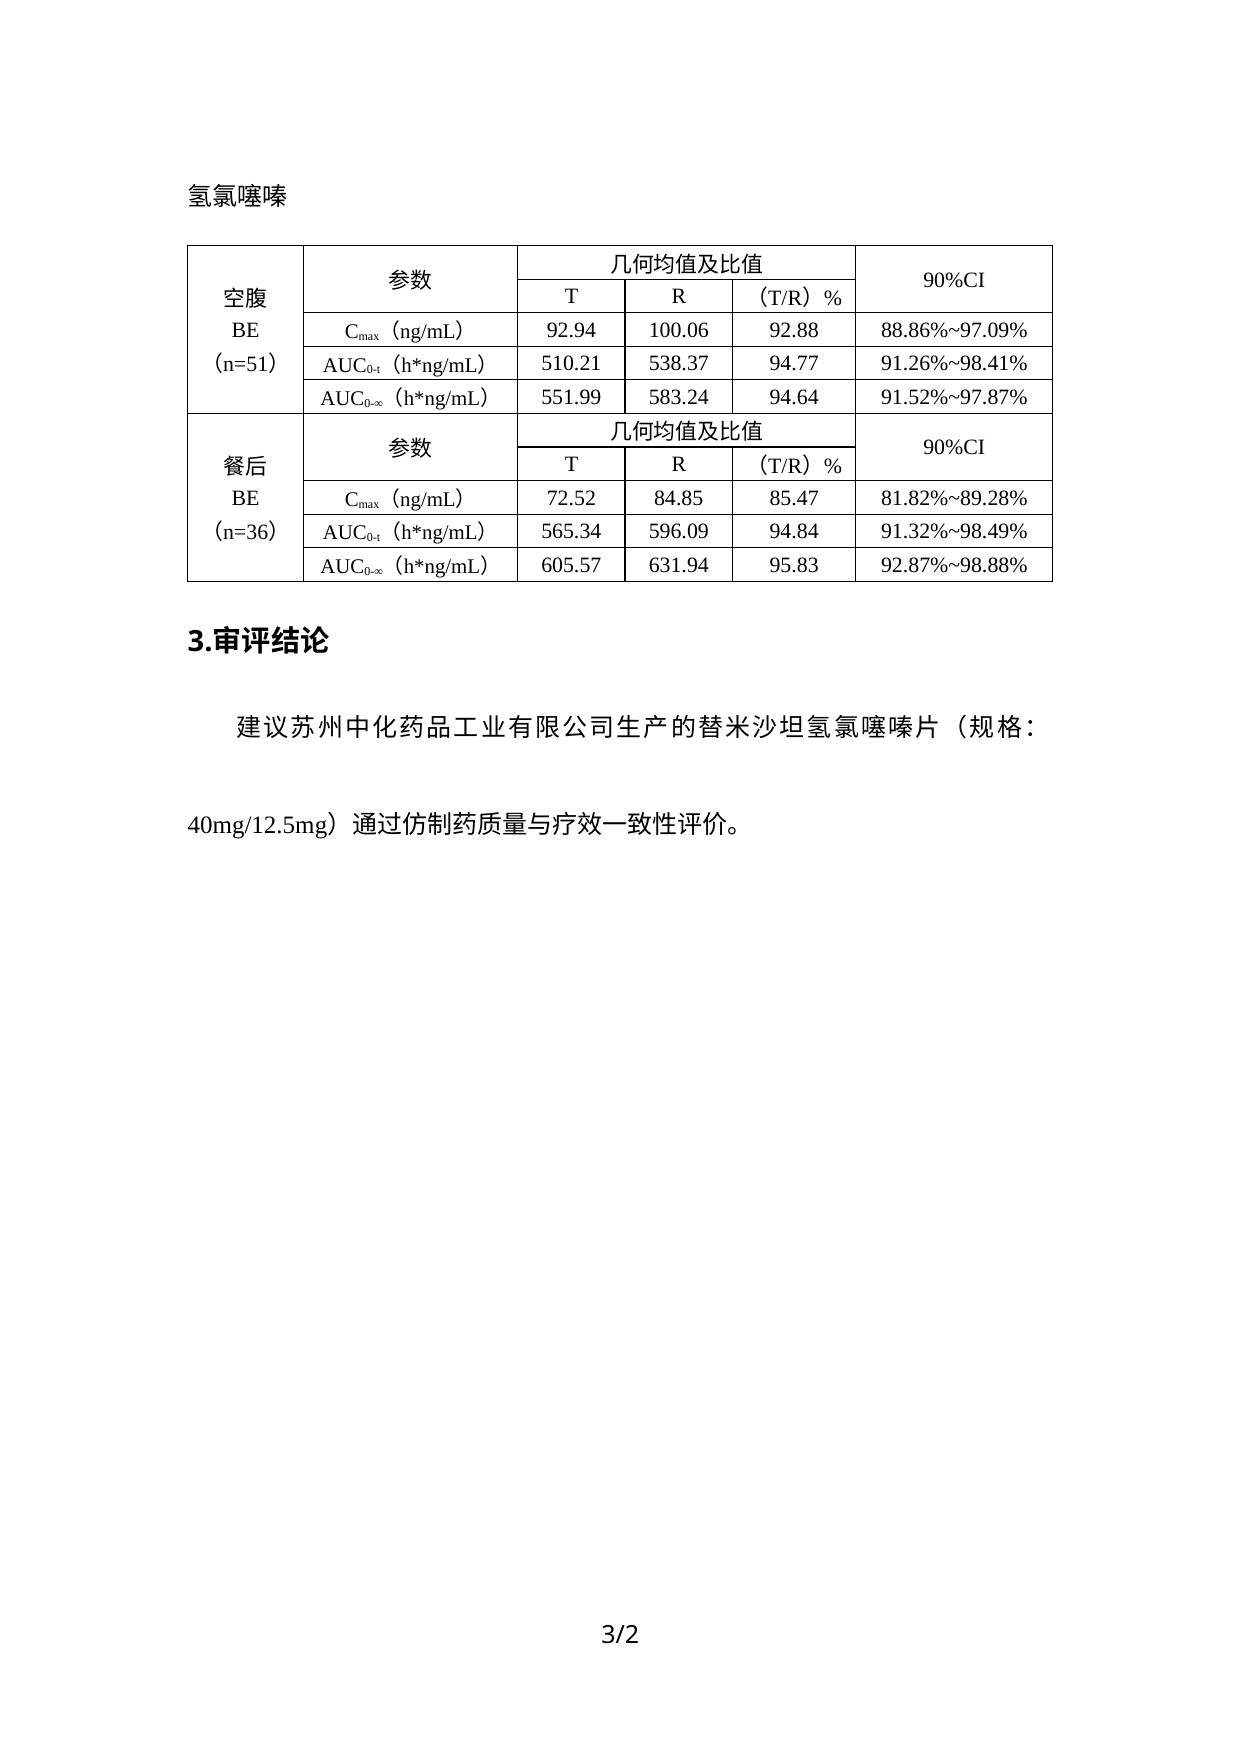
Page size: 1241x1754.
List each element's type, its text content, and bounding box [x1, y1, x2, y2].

table_cell T [518, 280, 624, 312]
table_cell 565.34 [518, 515, 624, 547]
table_cell 551.99 [518, 380, 624, 413]
table_cell AUC0-t（h*ng/mL） [304, 515, 517, 547]
table_cell 596.09 [626, 515, 732, 547]
table_cell AUC0-t（h*ng/mL） [304, 347, 517, 379]
table_cell 85.47 [733, 481, 855, 513]
table_cell AUC0-∞（h*ng/mL） [304, 380, 517, 413]
table_cell 94.84 [733, 515, 855, 547]
table_cell AUC0-∞（h*ng/mL） [304, 548, 517, 581]
table_cell Cmax（ng/mL） [304, 481, 517, 513]
table_cell 91.52%~97.87% [856, 380, 1052, 413]
table_cell 72.52 [518, 481, 624, 513]
table_cell 631.94 [626, 548, 732, 581]
table_header 参数 [304, 246, 517, 312]
table_cell 81.82%~89.28% [856, 481, 1052, 513]
table_cell R [626, 448, 732, 480]
text 建议苏州中化药品工业有限公司生产的替米沙坦氢氯噻嗪片（规格：40mg/12.5mg）通过仿制药质量与疗效一致性评价。 [187, 693, 1053, 855]
table_cell 95.83 [733, 548, 855, 581]
table_cell 94.77 [733, 347, 855, 379]
table_cell 605.57 [518, 548, 624, 581]
table_cell 92.94 [518, 313, 624, 346]
table_cell R [626, 280, 732, 312]
table_cell 91.26%~98.41% [856, 347, 1052, 379]
table_header 空腹 BE （n=51） [188, 246, 303, 413]
table_cell 100.06 [626, 313, 732, 346]
table_header 90%CI [856, 246, 1052, 312]
table_cell 94.64 [733, 380, 855, 413]
table_cell 90%CI [856, 414, 1052, 480]
table_cell 88.86%~97.09% [856, 313, 1052, 346]
table_cell 583.24 [626, 380, 732, 413]
text 3.审评结论 [187, 607, 1053, 672]
table_cell 几何均值及比值 [518, 414, 855, 446]
table_cell 538.37 [626, 347, 732, 379]
table_cell 92.88 [733, 313, 855, 346]
table_cell 92.87%~98.88% [856, 548, 1052, 581]
table_cell （T/R）% [733, 280, 855, 312]
table_cell 84.85 [626, 481, 732, 513]
table_cell T [518, 448, 624, 480]
table_cell 餐后 BE （n=36） [188, 414, 303, 581]
table_cell （T/R）% [733, 448, 855, 480]
text 氢氯噻嗪 [187, 162, 1053, 227]
table_cell 510.21 [518, 347, 624, 379]
table_cell Cmax（ng/mL） [304, 313, 517, 346]
table_cell 参数 [304, 414, 517, 480]
table_cell 91.32%~98.49% [856, 515, 1052, 547]
table_header 几何均值及比值 [518, 246, 855, 279]
